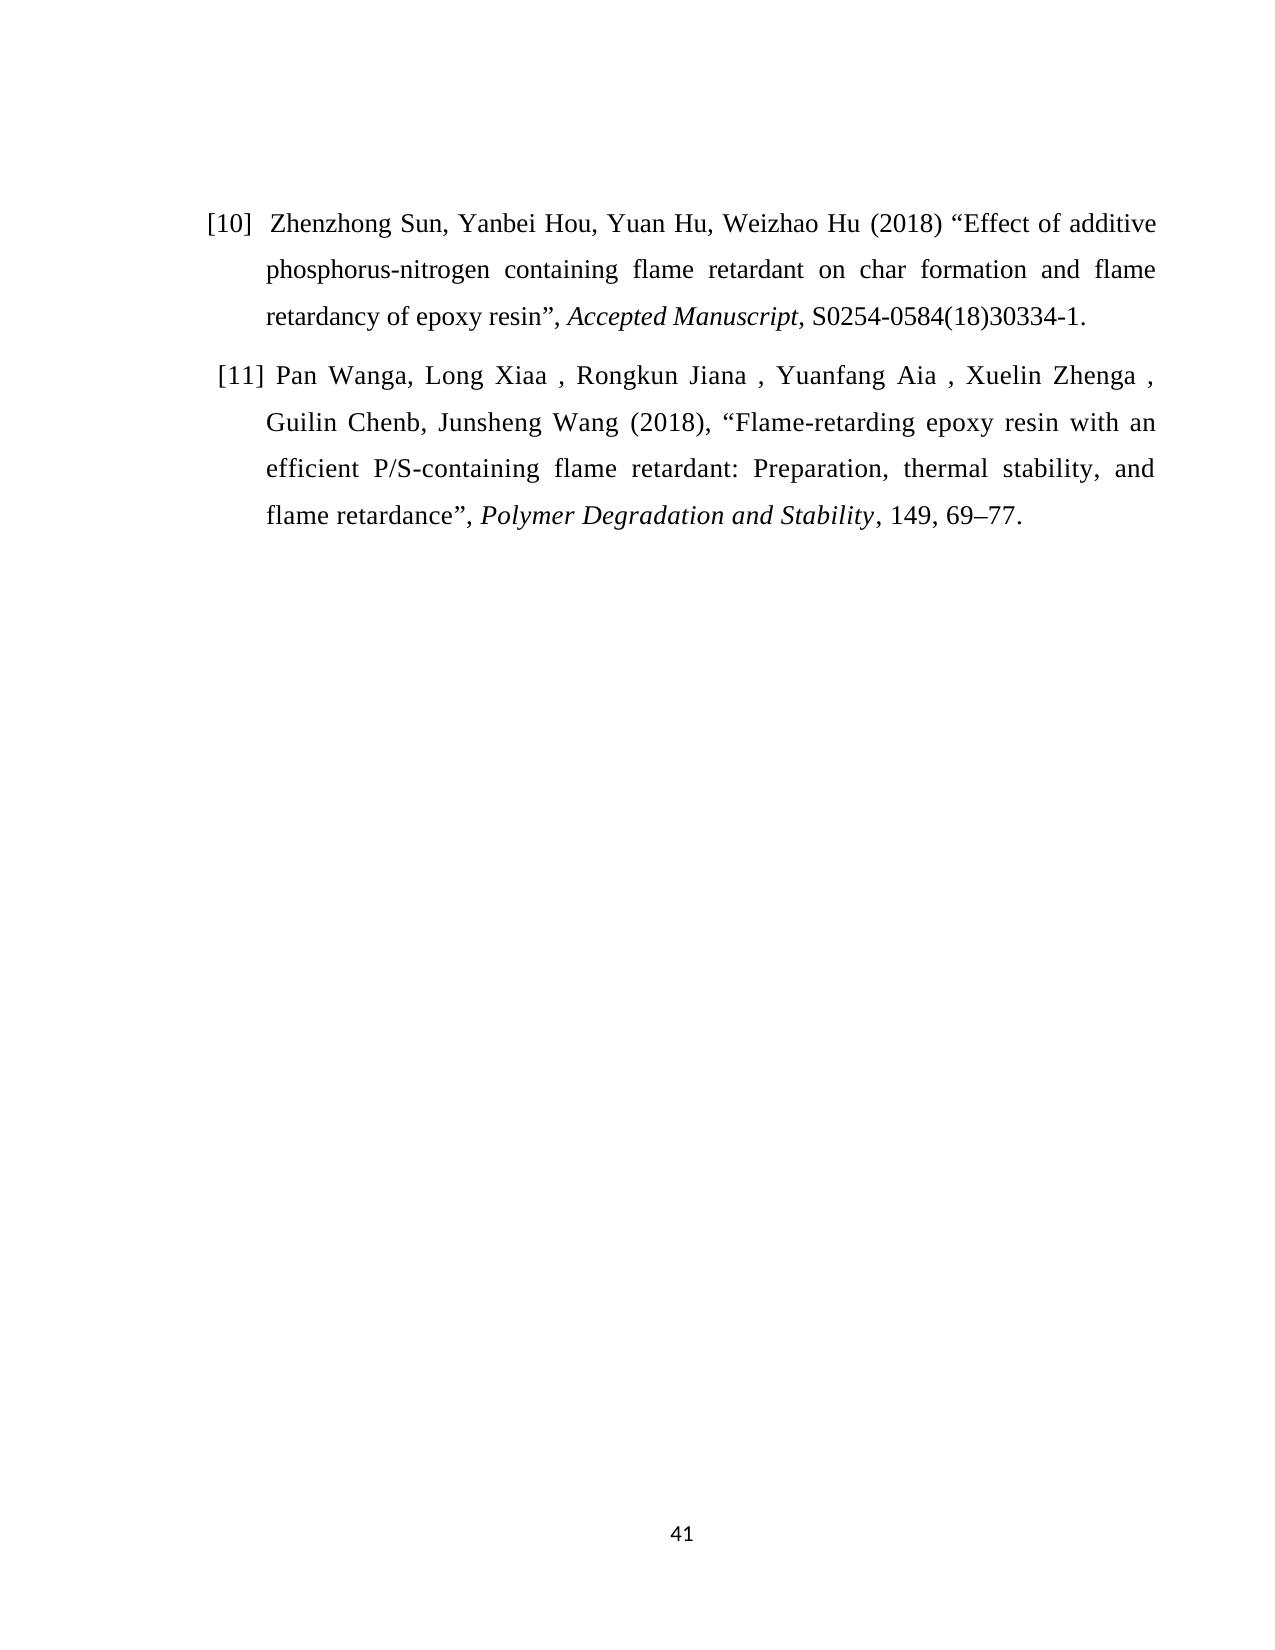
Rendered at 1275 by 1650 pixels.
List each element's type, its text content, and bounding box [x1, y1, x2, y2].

text [10] Zhenzhong Sun, Yanbei Hou, Yuan Hu, Weizhao Hu (2018) “Effect of additive phosphorus-nitrogen containing flame retardant on char formation and flame retardancy of epoxy resin”, Accepted Manuscript, S0254-0584(18)30334-1. [207, 207, 1157, 331]
text [11] Pan Wanga, Long Xiaa , Rongkun Jiana , Yuanfang Aia , Xuelin Zhenga , Guilin Chenb, Junsheng Wang (2018), “Flame-retarding epoxy resin with an efficient P/S-containing flame retardant: Preparation, thermal stability, and flame retardance”, Polymer Degradation and Stability, 149, 69–77. [207, 359, 1157, 530]
